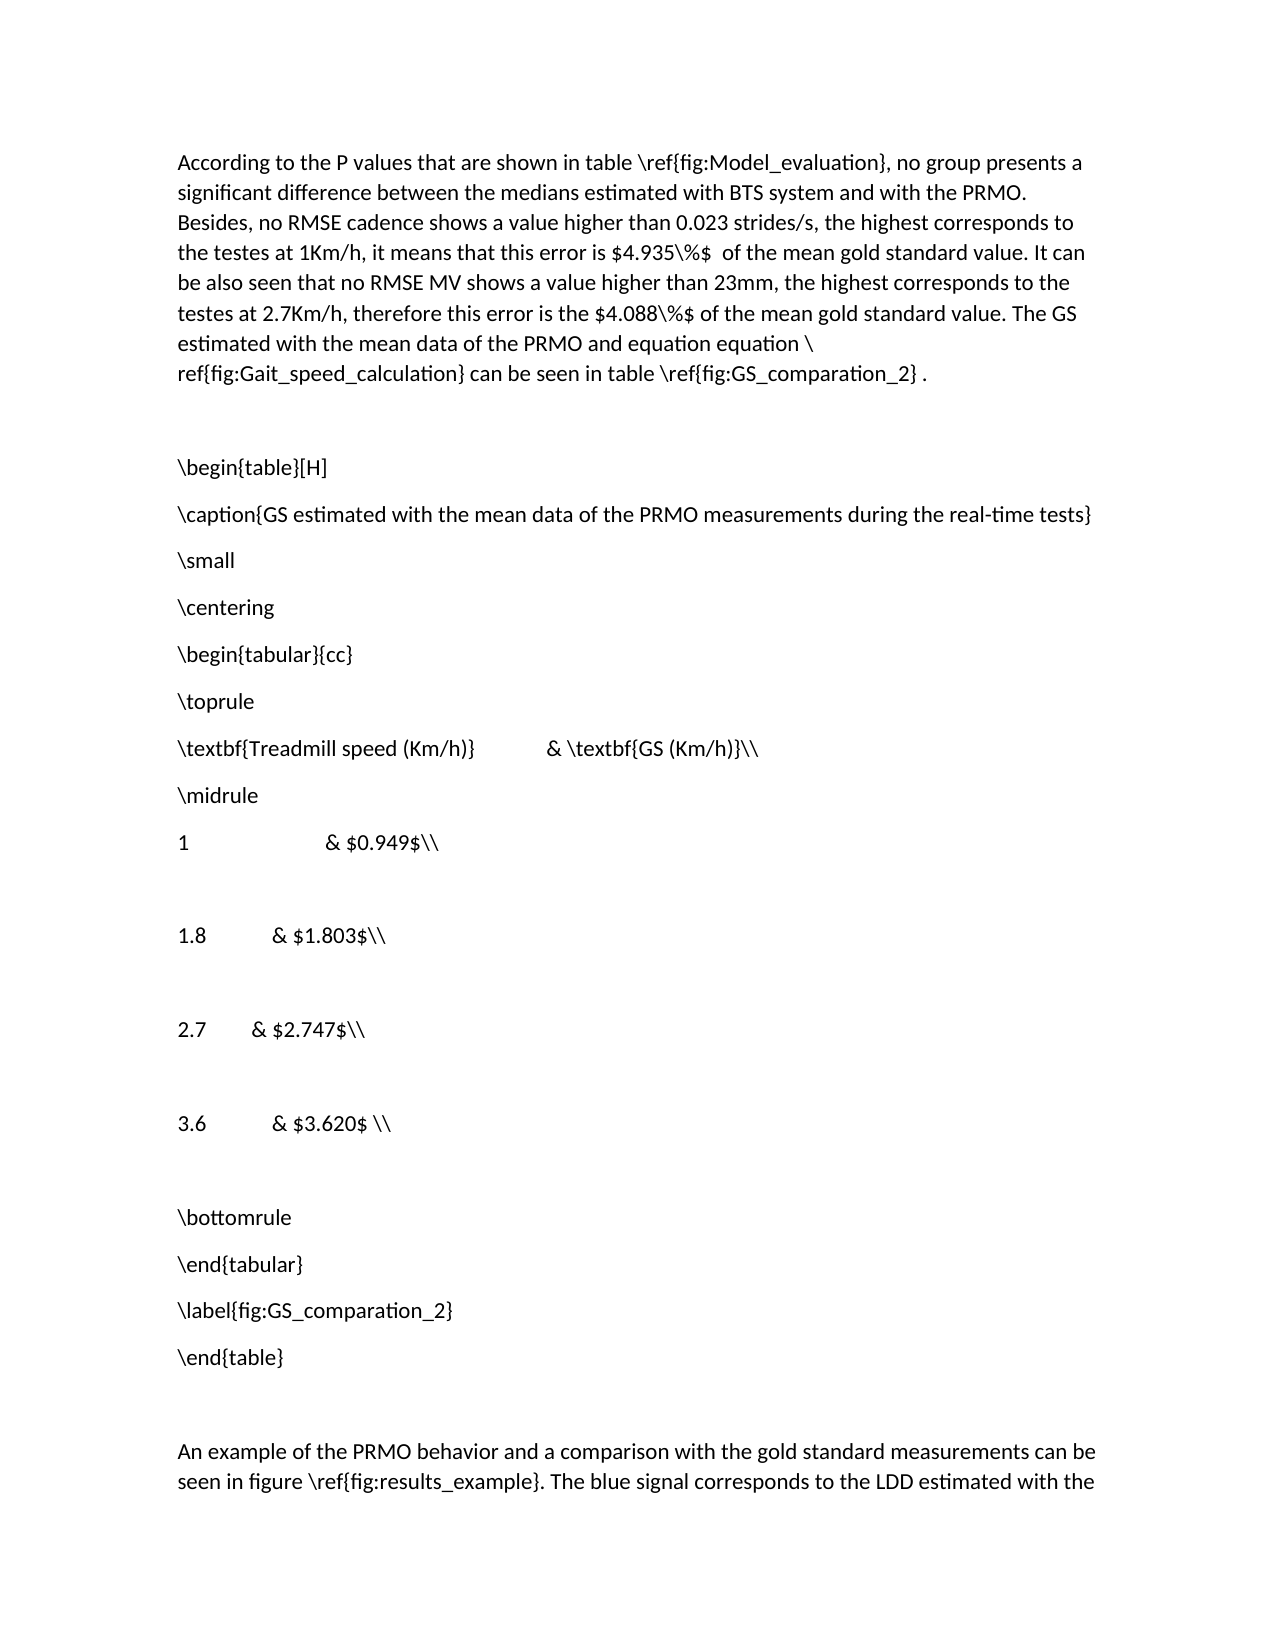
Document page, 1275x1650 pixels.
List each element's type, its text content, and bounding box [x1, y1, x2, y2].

text According to the P values that are shown in table \ref{fig:Model_evaluation}, no group presents a significant difference between the medians estimated with BTS system and with the PRMO. Besides, no RMSE cadence shows a value higher than 0.023 strides/s, the highest corresponds to the testes at 1Km/h, it means that this error is $4.935\%$ of the mean gold standard value. It can be also seen that no RMSE MV shows a value higher than 23mm, the highest corresponds to the testes at 2.7Km/h, therefore this error is the $4.088\%$ of the mean gold standard value. The GS estimated with the mean data of the PRMO and equation equation \ref{fig:Gait_speed_calculation} can be seen in table \ref{fig:GS_comparation_2} . [177, 148, 1098, 387]
text \centering [177, 593, 1098, 621]
text \midrule [177, 781, 1098, 809]
text \textbf{Treadmill speed (Km/h)} & \textbf{GS (Km/h)}\\ [177, 734, 1098, 762]
text \begin{table}[H] [177, 453, 1098, 481]
text \caption{GS estimated with the mean data of the PRMO measurements during the real-time tests} [177, 500, 1098, 528]
text 1 & $0.949$\\ [177, 828, 1098, 856]
text \begin{tabular}{cc} [177, 640, 1098, 668]
text 3.6 & $3.620$ \\ [177, 1109, 1098, 1137]
text \toprule [177, 687, 1098, 715]
text \label{fig:GS_comparation_2} [177, 1297, 1098, 1324]
text \bottomrule [177, 1203, 1098, 1231]
text \end{tabular} [177, 1250, 1098, 1278]
text 1.8 & $1.803$\\ [177, 922, 1098, 949]
text \end{table} [177, 1343, 1098, 1371]
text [177, 1437, 1098, 1495]
text \small [177, 547, 1098, 574]
text 2.7 & $2.747$\\ [177, 1015, 1098, 1043]
